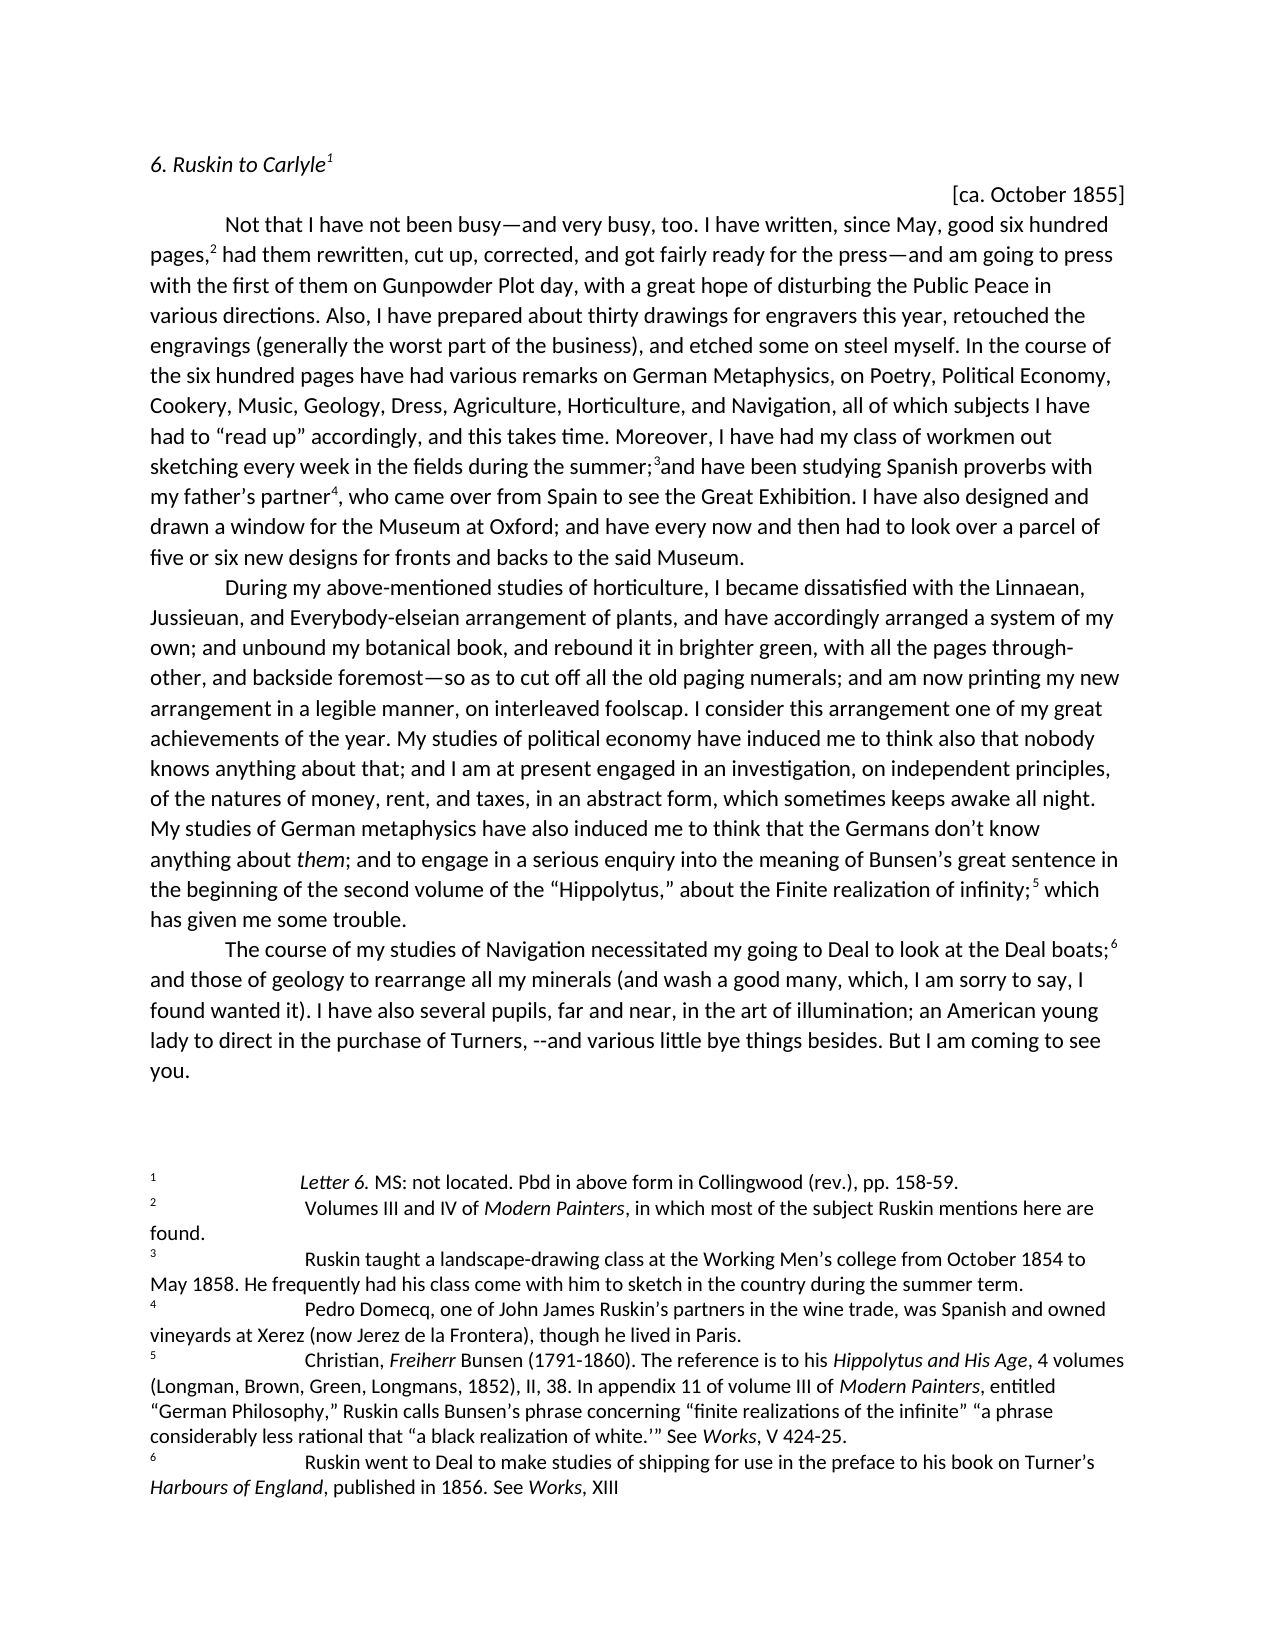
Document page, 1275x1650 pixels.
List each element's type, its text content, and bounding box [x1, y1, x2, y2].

text Not that I have not been busy—and very busy, too. I have written, since May, good six hundred pages, had them rewritten, cut up, corrected, and got fairly ready for the press—and am going to press with the first of them on Gunpowder Plot day, with a great hope of disturbing the Public Peace in various directions. Also, I have prepared about thirty drawings for engravers this year, retouched the engravings (generally the worst part of the business), and etched some on steel myself. In the course of the six hundred pages have had various remarks on German Metaphysics, on Poetry, Political Economy, Cookery, Music, Geology, Dress, Agriculture, Horticulture, and Navigation, all of which subjects I have had to “read up” accordingly, and this takes time. Moreover, I have had my class of workmen out sketching every week in the fields during the summer;and have been studying Spanish proverbs with my father’s partner, who came over from Spain to see the Great Exhibition. I have also designed and drawn a window for the Museum at Oxford; and have every now and then had to look over a parcel of five or six new designs for fronts and backs to the said Museum. [150, 210, 1125, 571]
text During my above-mentioned studies of horticulture, I became dissatisfied with the Linnaean, Jussieuan, and Everybody-elseian arrangement of plants, and have accordingly arranged a system of my own; and unbound my botanical book, and rebound it in brighter green, with all the pages through-other, and backside foremost—so as to cut off all the old paging numerals; and am now printing my new arrangement in a legible manner, on interleaved foolscap. I consider this arrangement one of my great achievements of the year. My studies of political economy have induced me to think also that nobody knows anything about that; and I am at present engaged in an investigation, on independent principles, of the natures of money, rent, and taxes, in an abstract form, which sometimes keeps awake all night. My studies of German metaphysics have also induced me to think that the Germans don’t know anything about them; and to engage in a serious enquiry into the meaning of Bunsen’s great sentence in the beginning of the second volume of the “Hippolytus,” about the Finite realization of infinity; which has given me some trouble. [150, 573, 1125, 933]
text [ca. October 1855] [150, 180, 1125, 208]
text The course of my studies of Navigation necessitated my going to Deal to look at the Deal boats; and those of geology to rearrange all my minerals (and wash a good many, which, I am sorry to say, I found wanted it). I have also several pupils, far and near, in the art of illumination; an American young lady to direct in the purchase of Turners, --and various little bye things besides. But I am coming to see you. [150, 935, 1125, 1084]
text 6. Ruskin to Carlyle [150, 150, 1125, 178]
